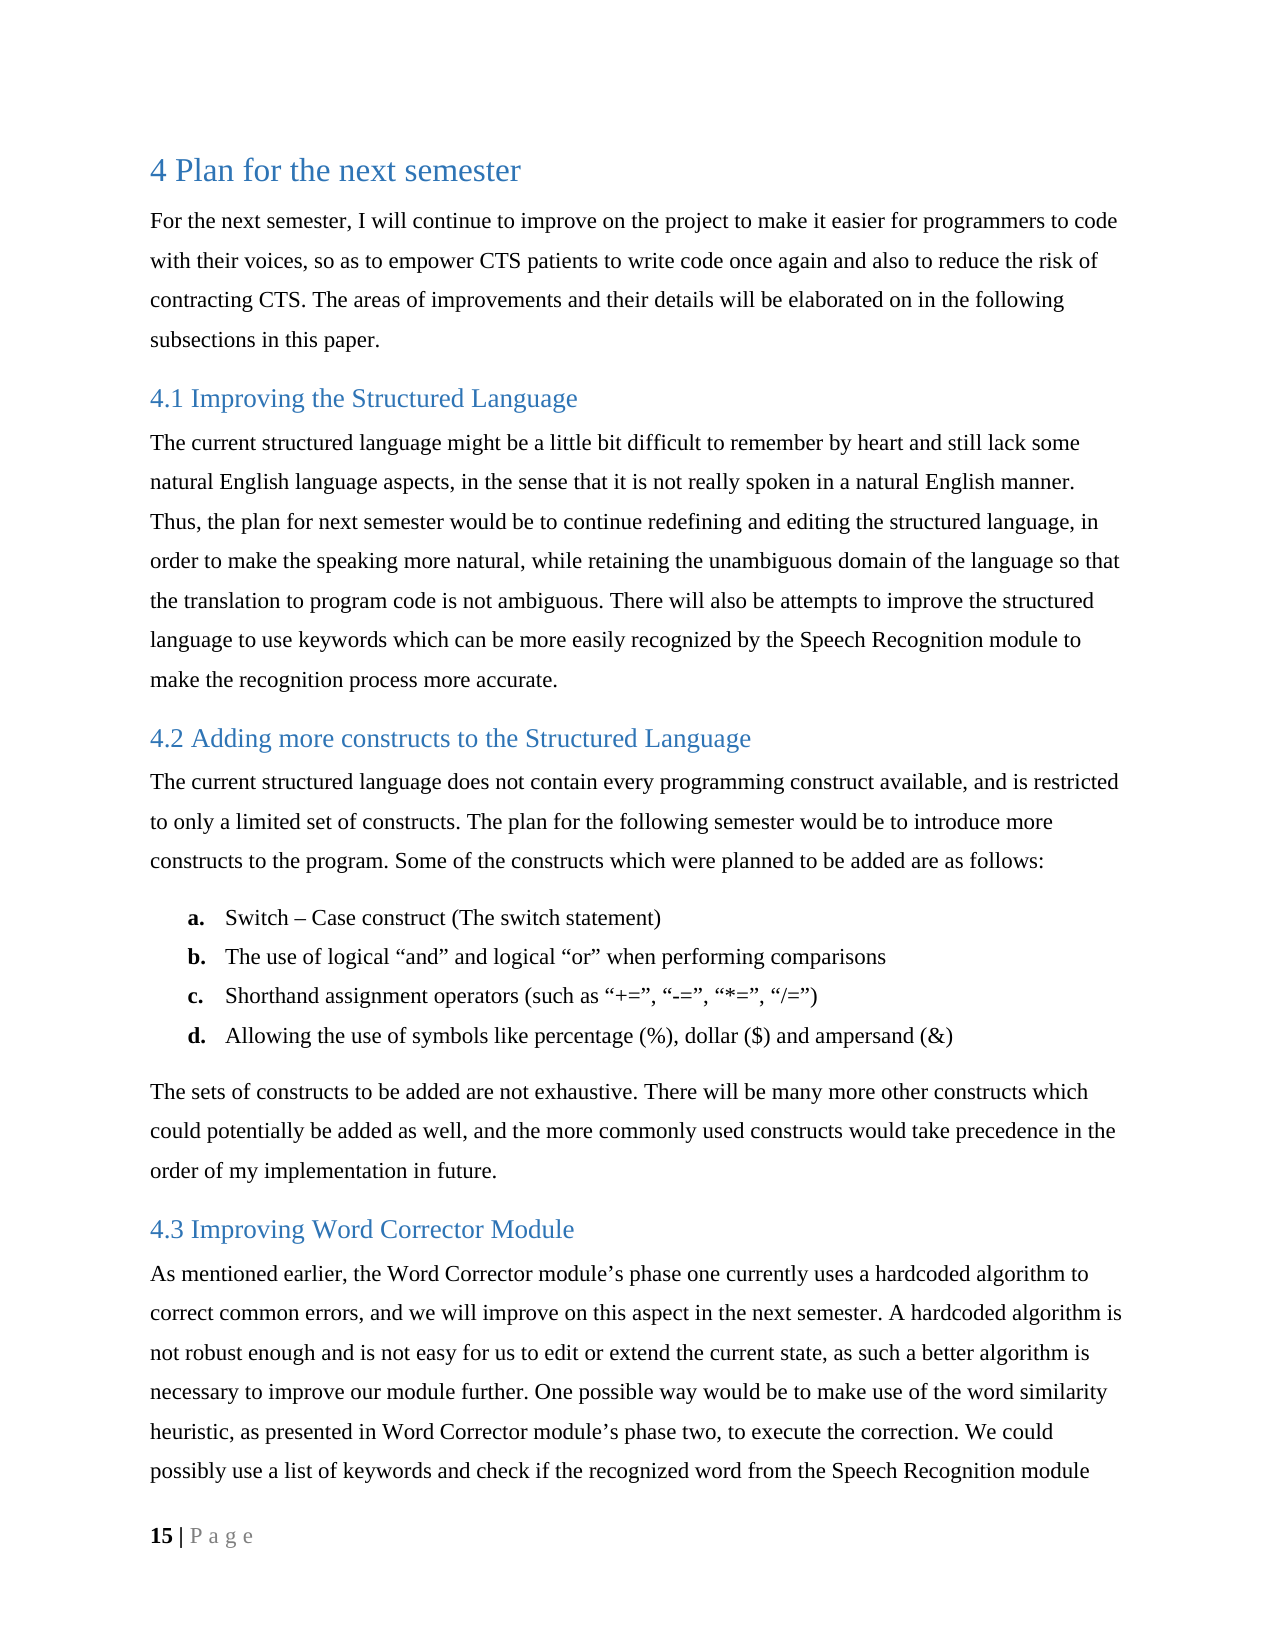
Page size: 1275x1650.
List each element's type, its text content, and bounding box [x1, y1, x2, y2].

subtitle 4.2 Adding more constructs to the Structured Language [150, 722, 1125, 753]
subtitle 4.3 Improving Word Corrector Module [150, 1213, 1125, 1244]
text The sets of constructs to be added are not exhaustive. There will be many more other constructs which could potentially be added as well, and the more commonly used constructs would take precedence in the order of my implementation in future. [150, 1078, 1125, 1183]
text The current structured language does not contain every programming construct available, and is restricted to only a limited set of constructs. The plan for the following semester would be to introduce more constructs to the program. Some of the constructs which were planned to be added are as follows: [150, 768, 1125, 874]
subtitle 4 Plan for the next semester [150, 150, 1125, 188]
list Switch – Case construct (The switch statement) [187, 903, 1125, 930]
list Allowing the use of symbols like percentage (%), dollar ($) and ampersand (&) [187, 1022, 1125, 1048]
text The current structured language might be a little bit difficult to remember by heart and still lack some natural English language aspects, in the sense that it is not really spoken in a natural English manner. Thus, the plan for next semester would be to continue redefining and editing the structured language, in order to make the speaking more natural, while retaining the unambiguous domain of the language so that the translation to program code is not ambiguous. There will also be attempts to improve the structured language to use keywords which can be more easily recognized by the Speech Recognition module to make the recognition process more accurate. [150, 429, 1125, 692]
text For the next semester, I will continue to improve on the project to make it easier for programmers to code with their voices, so as to empower CTS patients to write code once again and also to reduce the risk of contracting CTS. The areas of improvements and their details will be elaborated on in the following subsections in this paper. [150, 207, 1125, 352]
subtitle 4.1 Improving the Structured Language [150, 382, 1125, 413]
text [150, 1260, 1125, 1484]
list Shorthand assignment operators (such as “+=”, “-=”, “*=”, “/=”) [187, 982, 1125, 1009]
list The use of logical “and” and logical “or” when performing comparisons [187, 943, 1125, 969]
